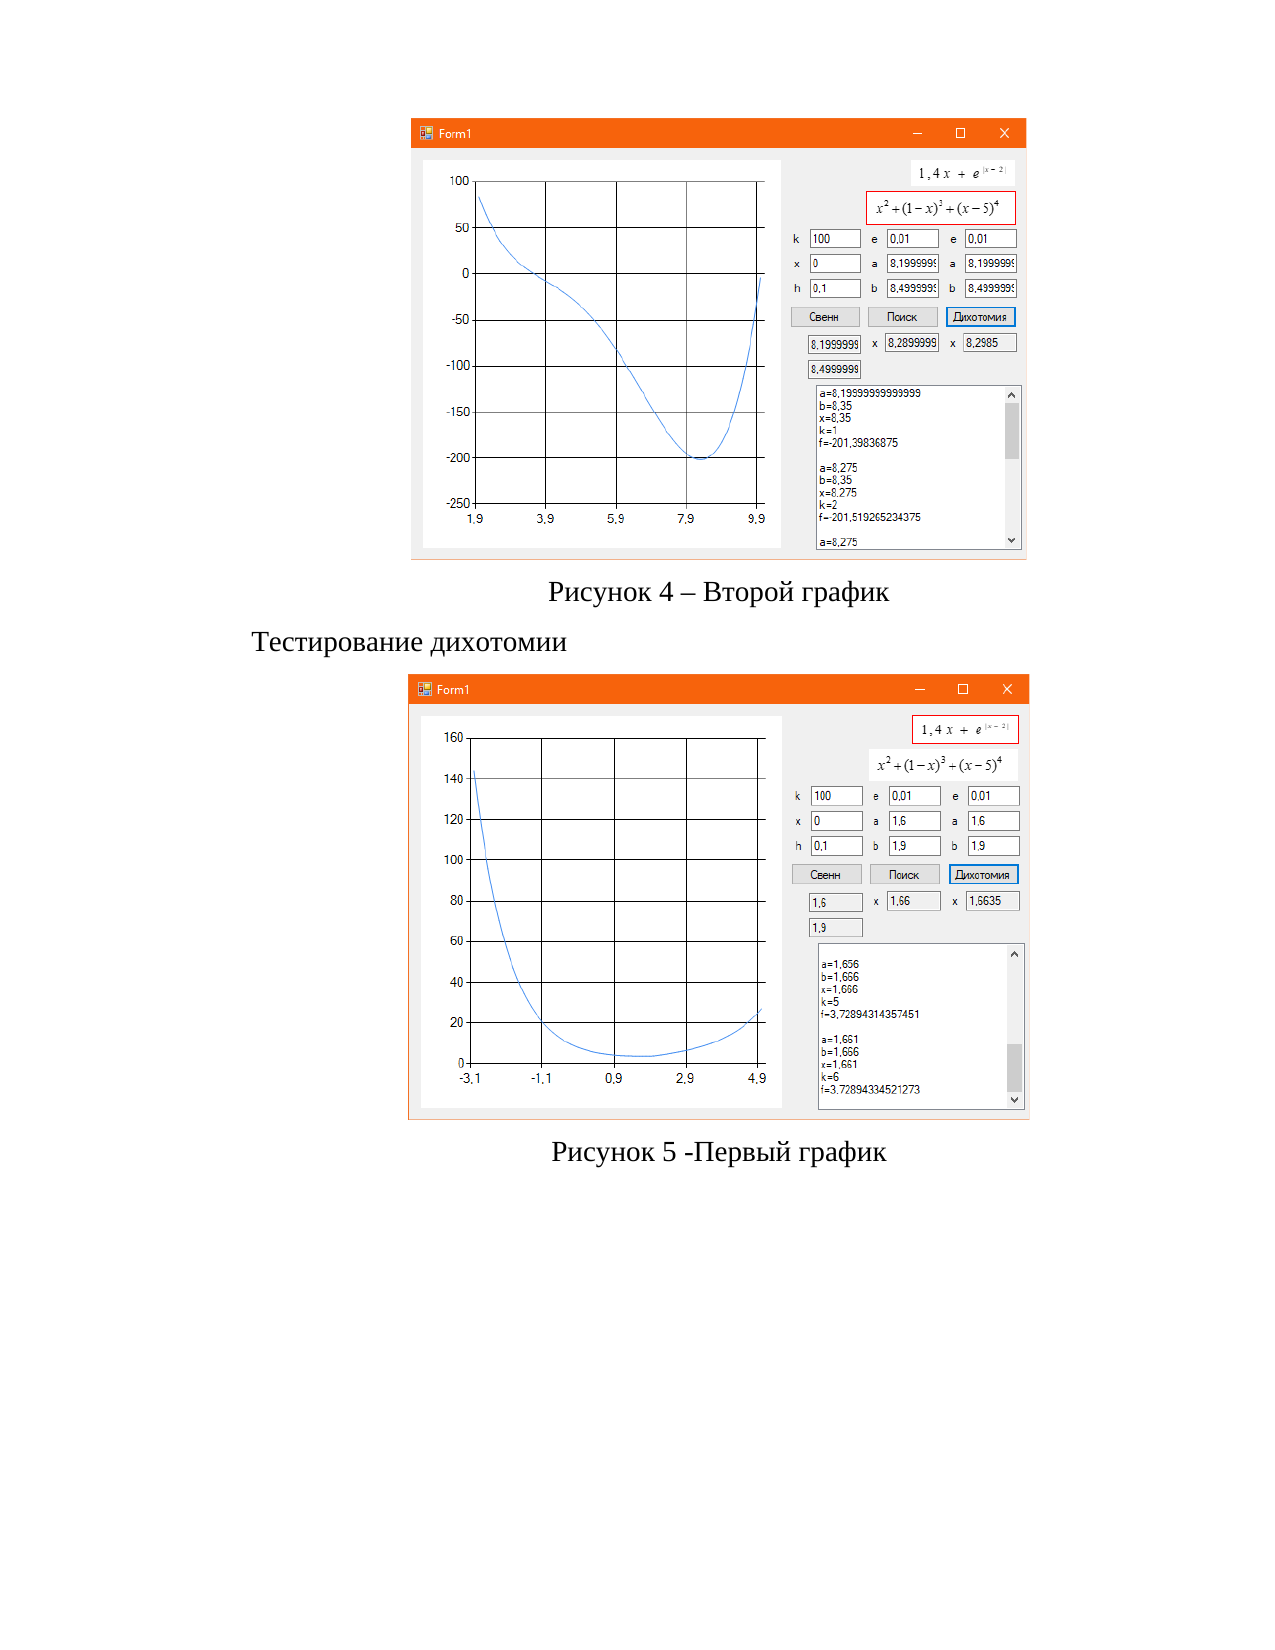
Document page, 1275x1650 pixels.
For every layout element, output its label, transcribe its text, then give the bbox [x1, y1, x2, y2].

picture [411, 118, 1027, 560]
text Рисунок 5 -Первый график [177, 1134, 1186, 1168]
picture [408, 674, 1030, 1120]
text Тестирование дихотомии [177, 624, 1186, 658]
text Рисунок 4 – Второй график [177, 574, 1186, 607]
